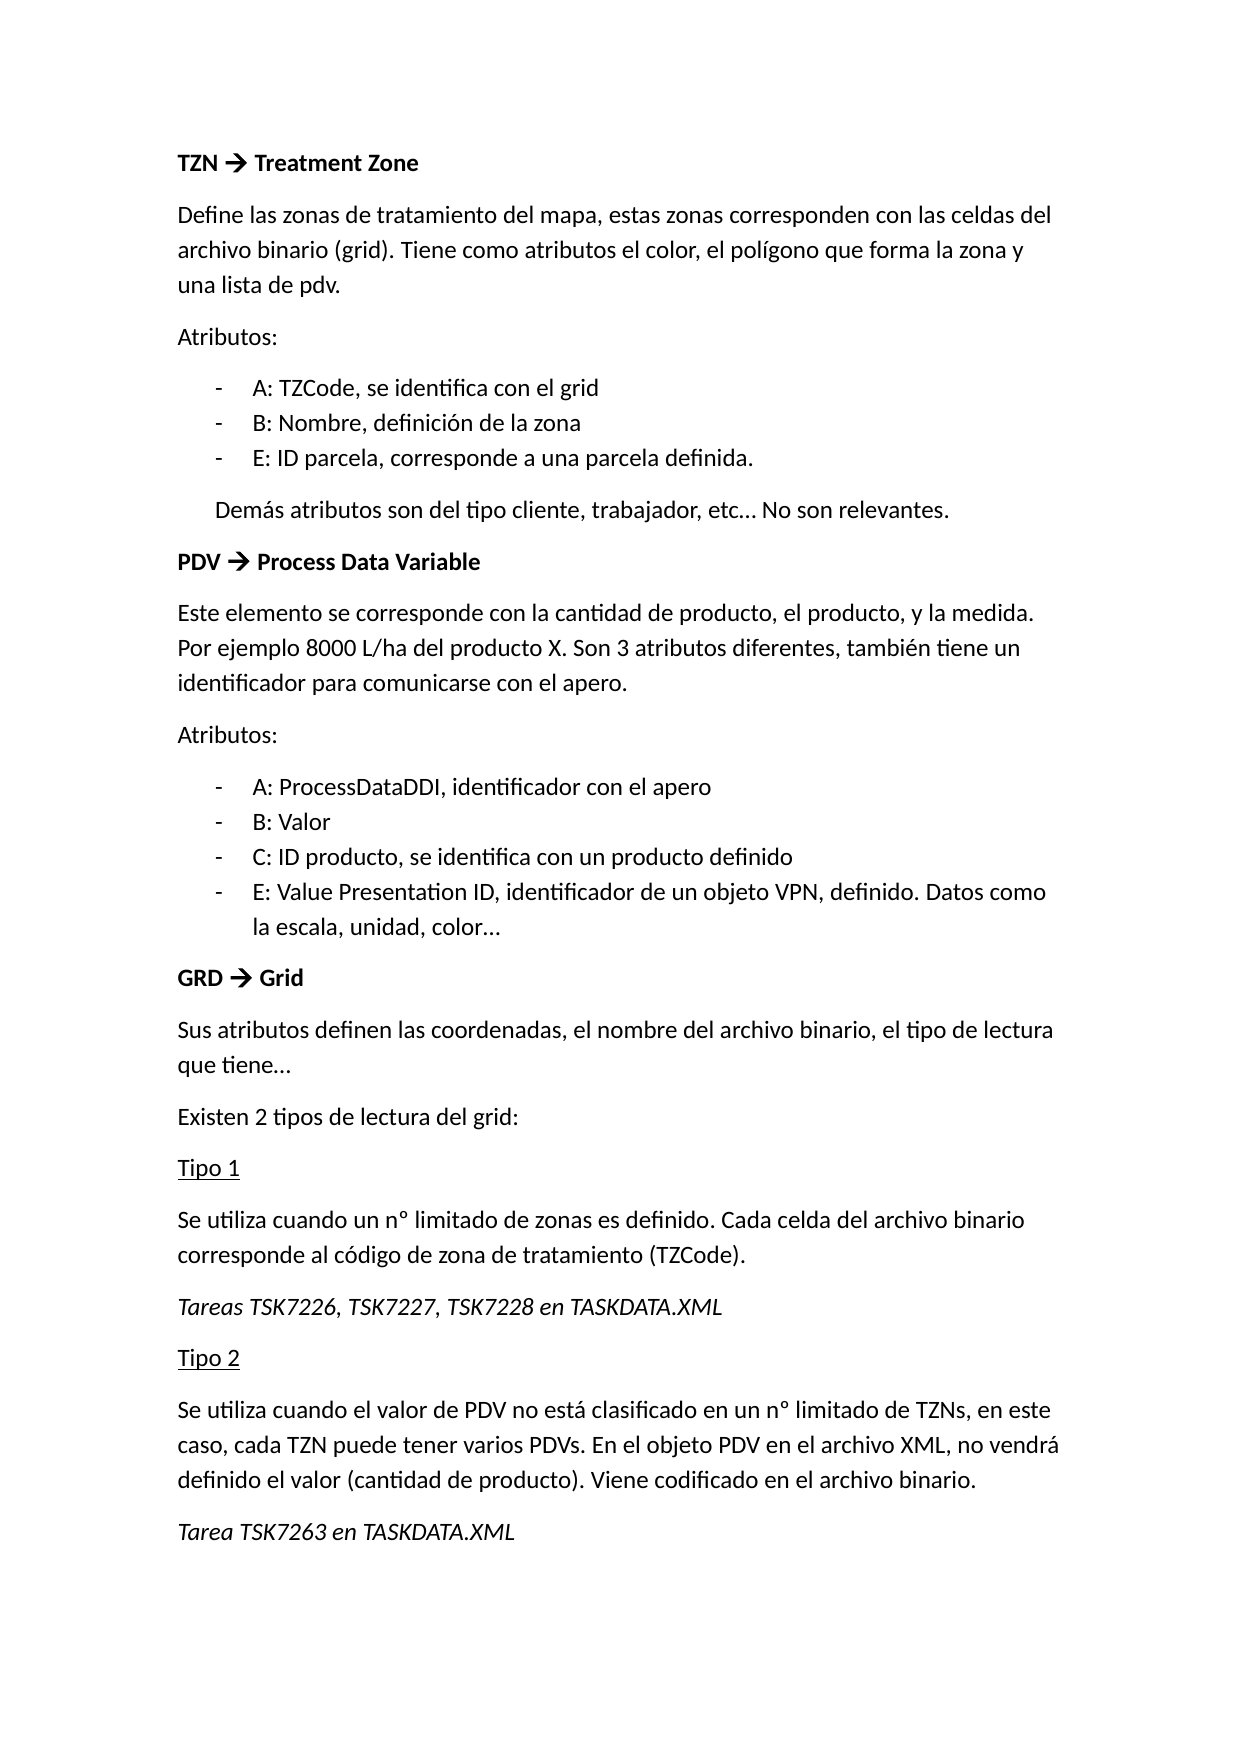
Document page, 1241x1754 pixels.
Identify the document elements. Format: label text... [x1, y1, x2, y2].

text Se utiliza cuando un nº limitado de zonas es definido. Cada celda del archivo binario corresponde al código de zona de tratamiento (TZCode). [177, 1204, 1063, 1270]
list E: Value Presentation ID, identificador de un objeto VPN, definido. Datos como la escala, unidad, color… [215, 876, 1063, 941]
text Demás atributos son del tipo cliente, trabajador, etc… No son relevantes. [215, 494, 1063, 525]
list E: ID parcela, corresponde a una parcela definida. [215, 443, 1063, 473]
list B: Nombre, definición de la zona [215, 408, 1063, 438]
list A: TZCode, se identifica con el grid [215, 373, 1063, 403]
text Tipo 2 [177, 1343, 1063, 1373]
list B: Valor [215, 806, 1063, 836]
text PDV Process Data Variable [177, 546, 1063, 576]
text Tipo 1 [177, 1153, 1063, 1183]
text Este elemento se corresponde con la cantidad de producto, el producto, y la medida. Por ejemplo 8000 L/ha del producto X. Son 3 atributos diferentes, también tiene un identificador para comunicarse con el apero. [177, 598, 1063, 698]
text TZN Treatment Zone [177, 148, 1063, 178]
text Tareas TSK7226, TSK7227, TSK7228 en TASKDATA.XML [177, 1291, 1063, 1321]
text GRD Grid [177, 963, 1063, 993]
text Tarea TSK7263 en TASKDATA.XML [177, 1516, 1063, 1546]
list C: ID producto, se identifica con un producto definido [215, 841, 1063, 871]
text Atributos: [177, 719, 1063, 750]
text Atributos: [177, 321, 1063, 351]
text Existen 2 tipos de lectura del grid: [177, 1101, 1063, 1131]
list A: ProcessDataDDI, identificador con el apero [215, 771, 1063, 801]
text Define las zonas de tratamiento del mapa, estas zonas corresponden con las celdas del archivo binario (grid). Tiene como atributos el color, el polígono que forma la zona y una lista de pdv. [177, 199, 1063, 300]
text Se utiliza cuando el valor de PDV no está clasificado en un nº limitado de TZNs, en este caso, cada TZN puede tener varios PDVs. En el objeto PDV en el archivo XML, no vendrá definido el valor (cantidad de producto). Viene codificado en el archivo binario. [177, 1394, 1063, 1495]
text Sus atributos definen las coordenadas, el nombre del archivo binario, el tipo de lectura que tiene… [177, 1014, 1063, 1080]
